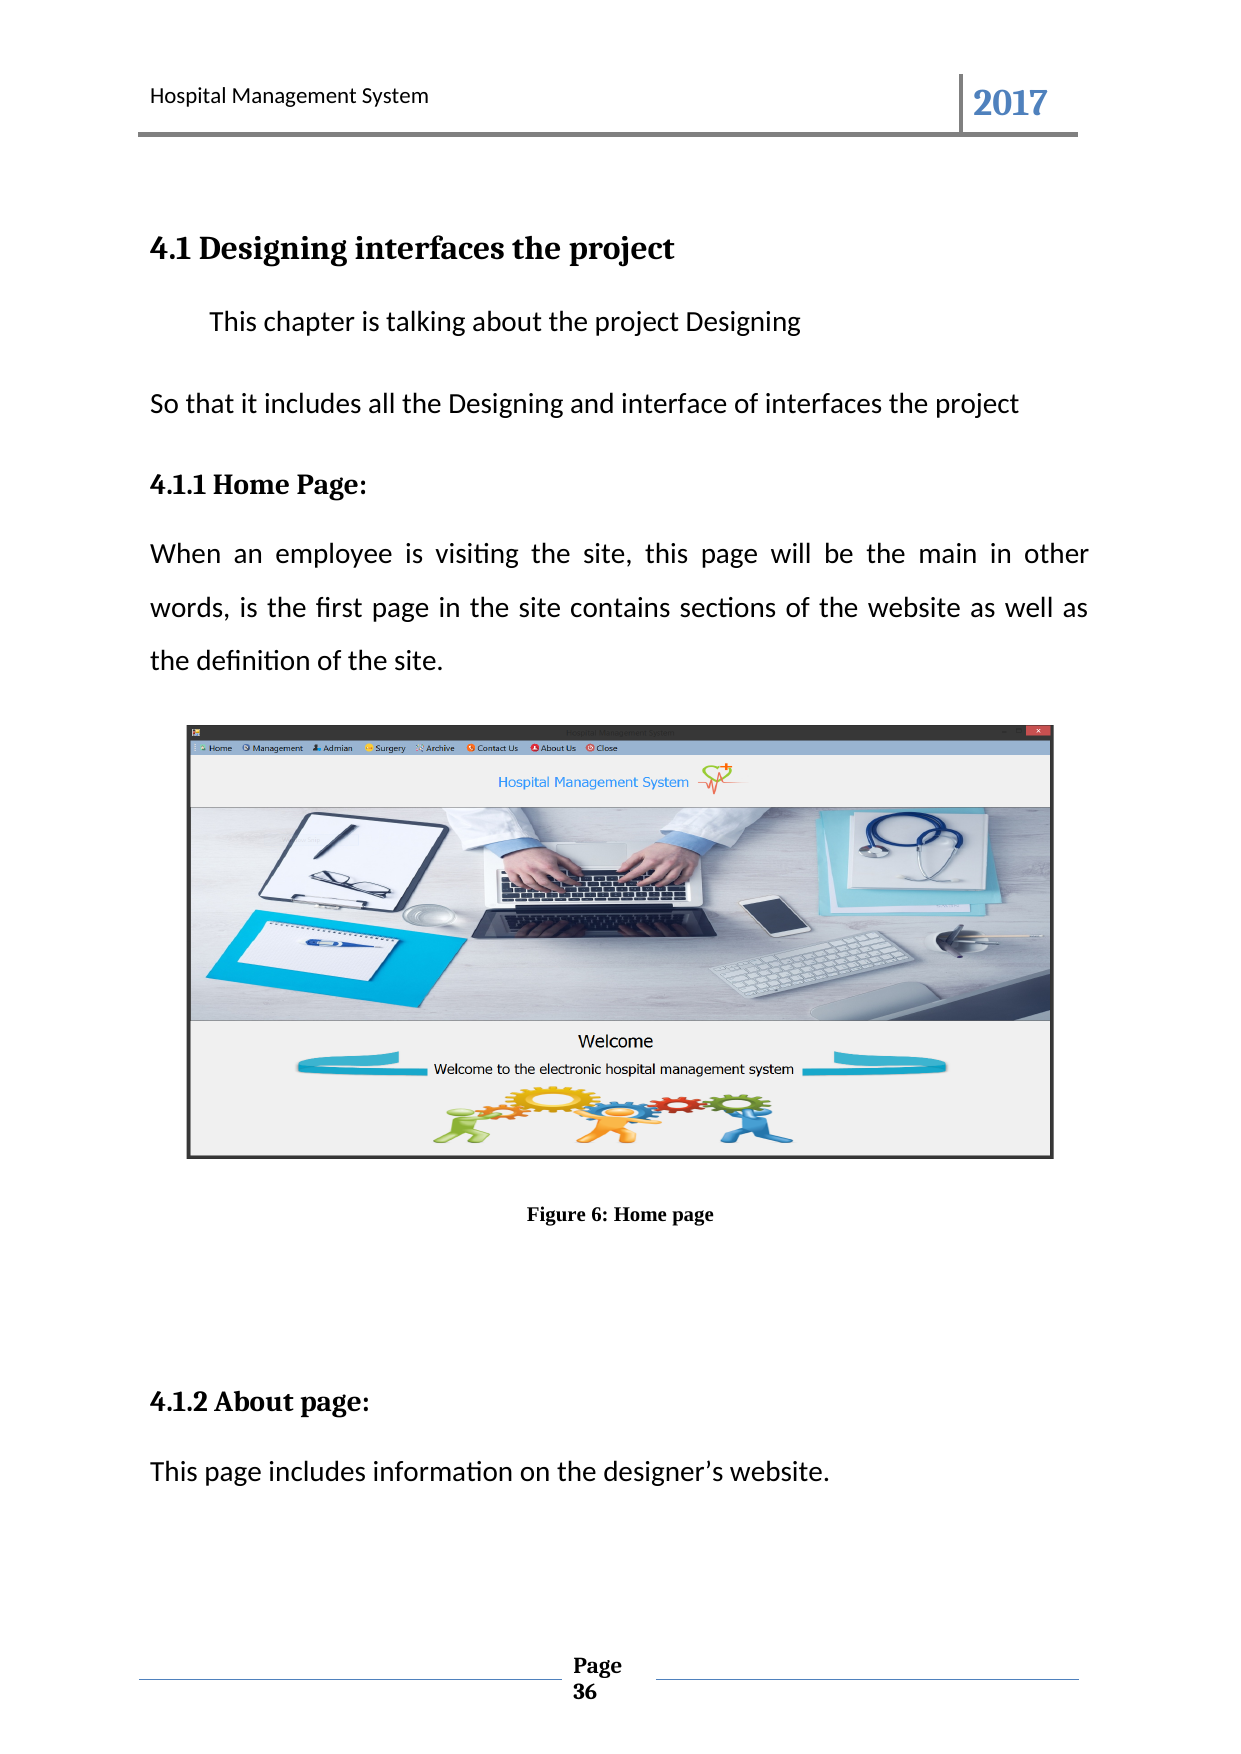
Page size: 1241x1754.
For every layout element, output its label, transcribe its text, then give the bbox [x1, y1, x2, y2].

subtitle 4.1.2 About page: [150, 1385, 1090, 1419]
text Figure 6: Home page [150, 1202, 1090, 1226]
subtitle 4.1 Designing interfaces the project [150, 229, 1090, 268]
text This chapter is talking about the project Designing [150, 303, 1090, 338]
subtitle 4.1.1 Home Page: [150, 468, 1090, 501]
text This page includes information on the designer’s website. [150, 1453, 1090, 1489]
text When an employee is visiting the site, this page will be the main in other words, is the first page in the site contains sections of the website as well as the definition of the site. [150, 536, 1090, 678]
picture [186, 725, 1054, 1159]
text So that it includes all the Designing and interface of interfaces the project [150, 385, 1090, 421]
